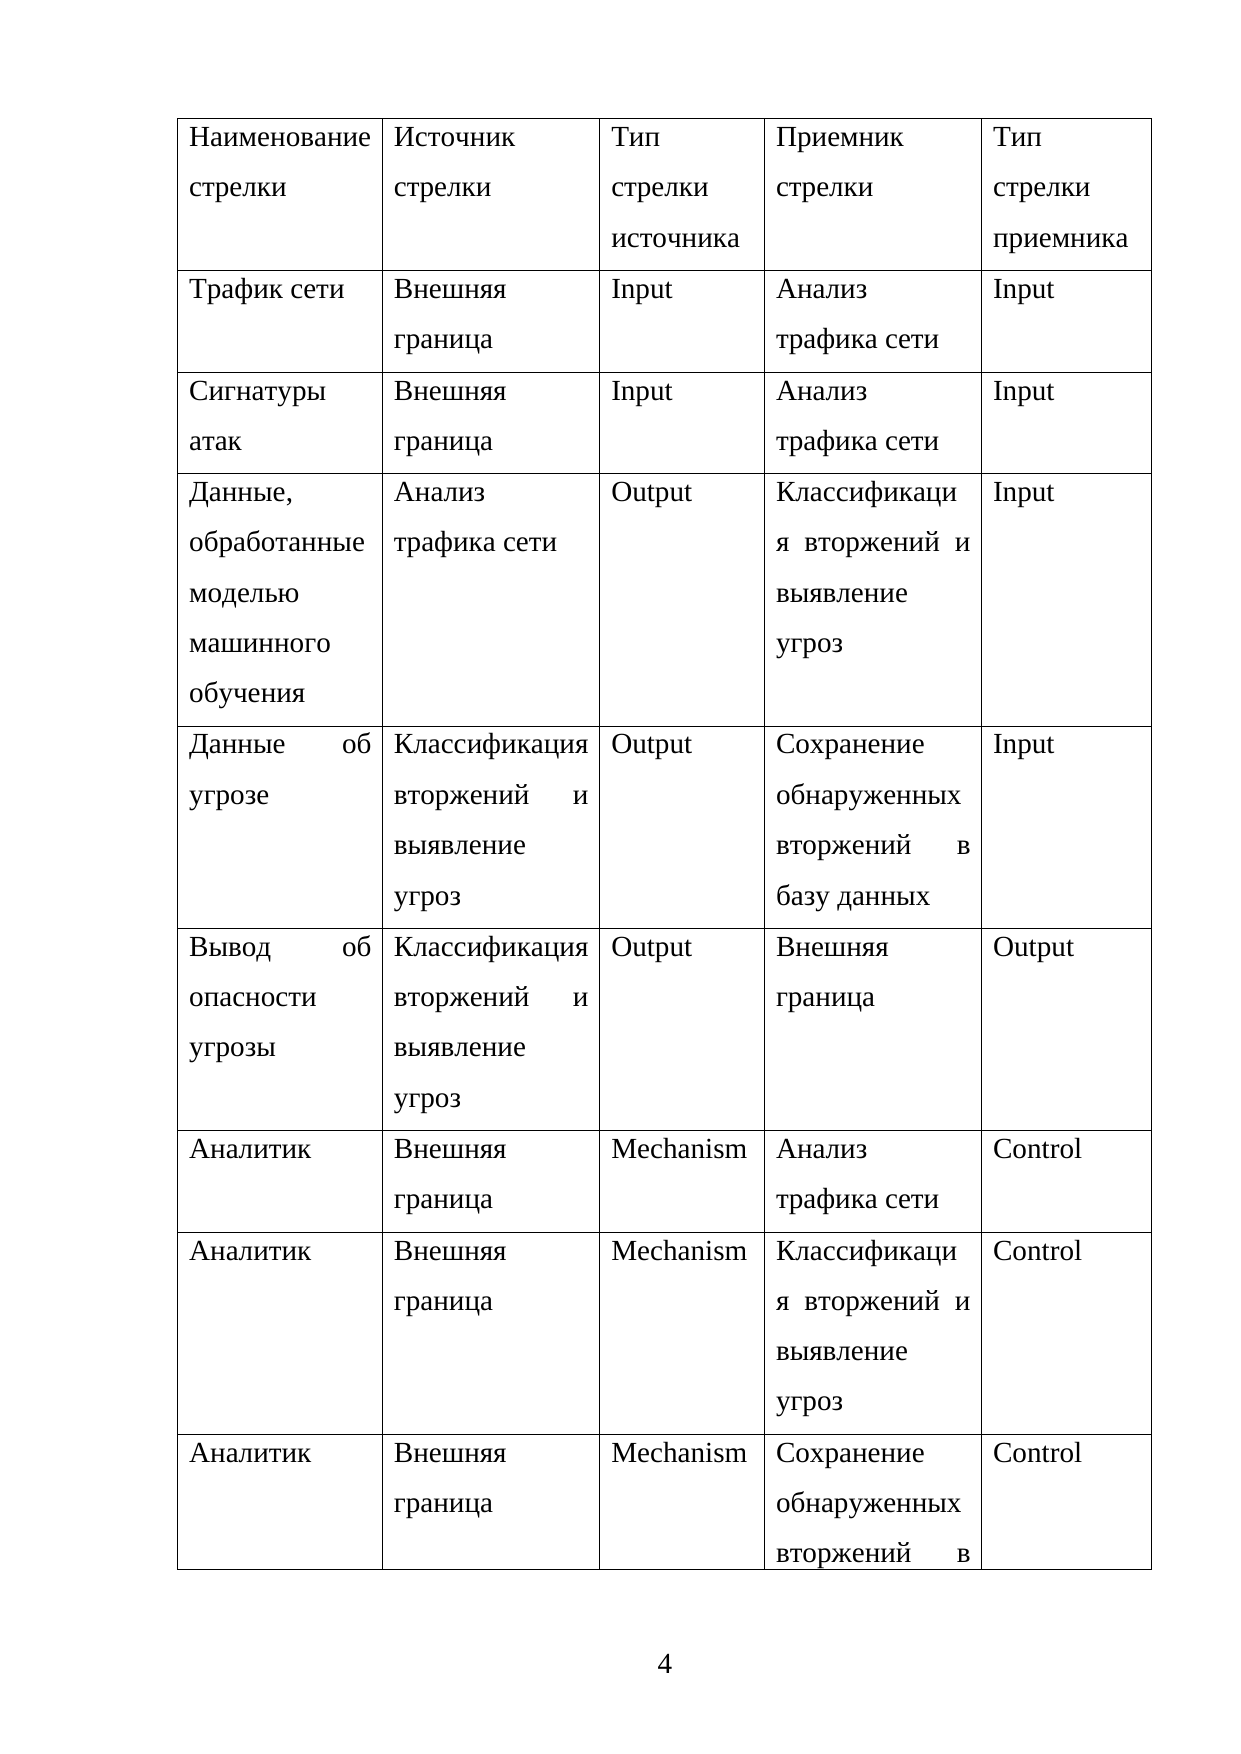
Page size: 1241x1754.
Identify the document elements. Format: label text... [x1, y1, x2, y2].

table_cell Данные, обработанные моделью машинного обучения [178, 474, 382, 726]
table_cell Внешняя граница [383, 1233, 599, 1434]
table_cell Аналитик [178, 1233, 382, 1434]
table_cell Mechanism [600, 1435, 764, 1569]
table_cell Input [982, 271, 1151, 372]
table_cell Input [982, 373, 1151, 473]
table_cell Классификация вторжений и выявление угроз [383, 727, 599, 928]
table_cell Данные об угрозе [178, 727, 382, 928]
table_cell Input [600, 373, 764, 473]
table_header Тип стрелки источника [600, 119, 764, 270]
table_cell Output [600, 727, 764, 928]
table_cell Внешняя граница [383, 1131, 599, 1232]
table_cell Классификация вторжений и выявление угроз [383, 929, 599, 1130]
table_cell Mechanism [600, 1233, 764, 1434]
table_cell Анализ трафика сети [765, 271, 981, 372]
table_cell Input [982, 474, 1151, 726]
table_cell Output [600, 474, 764, 726]
table_header Тип стрелки приемника [982, 119, 1151, 270]
table_header Наименование стрелки [178, 119, 382, 270]
table_cell Input [600, 271, 764, 372]
table_header Источник стрелки [383, 119, 599, 270]
table_cell Output [600, 929, 764, 1130]
table_cell Сигнатуры атак [178, 373, 382, 473]
table_cell Аналитик [178, 1435, 382, 1569]
table_cell Классификация вторжений и выявление угроз [765, 474, 981, 726]
table_cell Control [982, 1233, 1151, 1434]
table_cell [765, 1435, 981, 1569]
table_cell Внешняя граница [383, 1435, 599, 1569]
table_cell Вывод об опасности угрозы [178, 929, 382, 1130]
table_cell Mechanism [600, 1131, 764, 1232]
table_cell Классификация вторжений и выявление угроз [765, 1233, 981, 1434]
table_cell Control [982, 1435, 1151, 1569]
table_cell Внешняя граница [383, 373, 599, 473]
table_cell Внешняя граница [765, 929, 981, 1130]
table_cell Control [982, 1131, 1151, 1232]
table_header Приемник стрелки [765, 119, 981, 270]
table_cell Input [982, 727, 1151, 928]
table_cell Анализ трафика сети [383, 474, 599, 726]
table_cell Анализ трафика сети [765, 373, 981, 473]
table_cell Внешняя граница [383, 271, 599, 372]
table_cell Анализ трафика сети [765, 1131, 981, 1232]
table_cell Аналитик [178, 1131, 382, 1232]
table_cell Трафик сети [178, 271, 382, 372]
table_cell Output [982, 929, 1151, 1130]
table_cell Сохранение обнаруженных вторжений в базу данных [765, 727, 981, 928]
